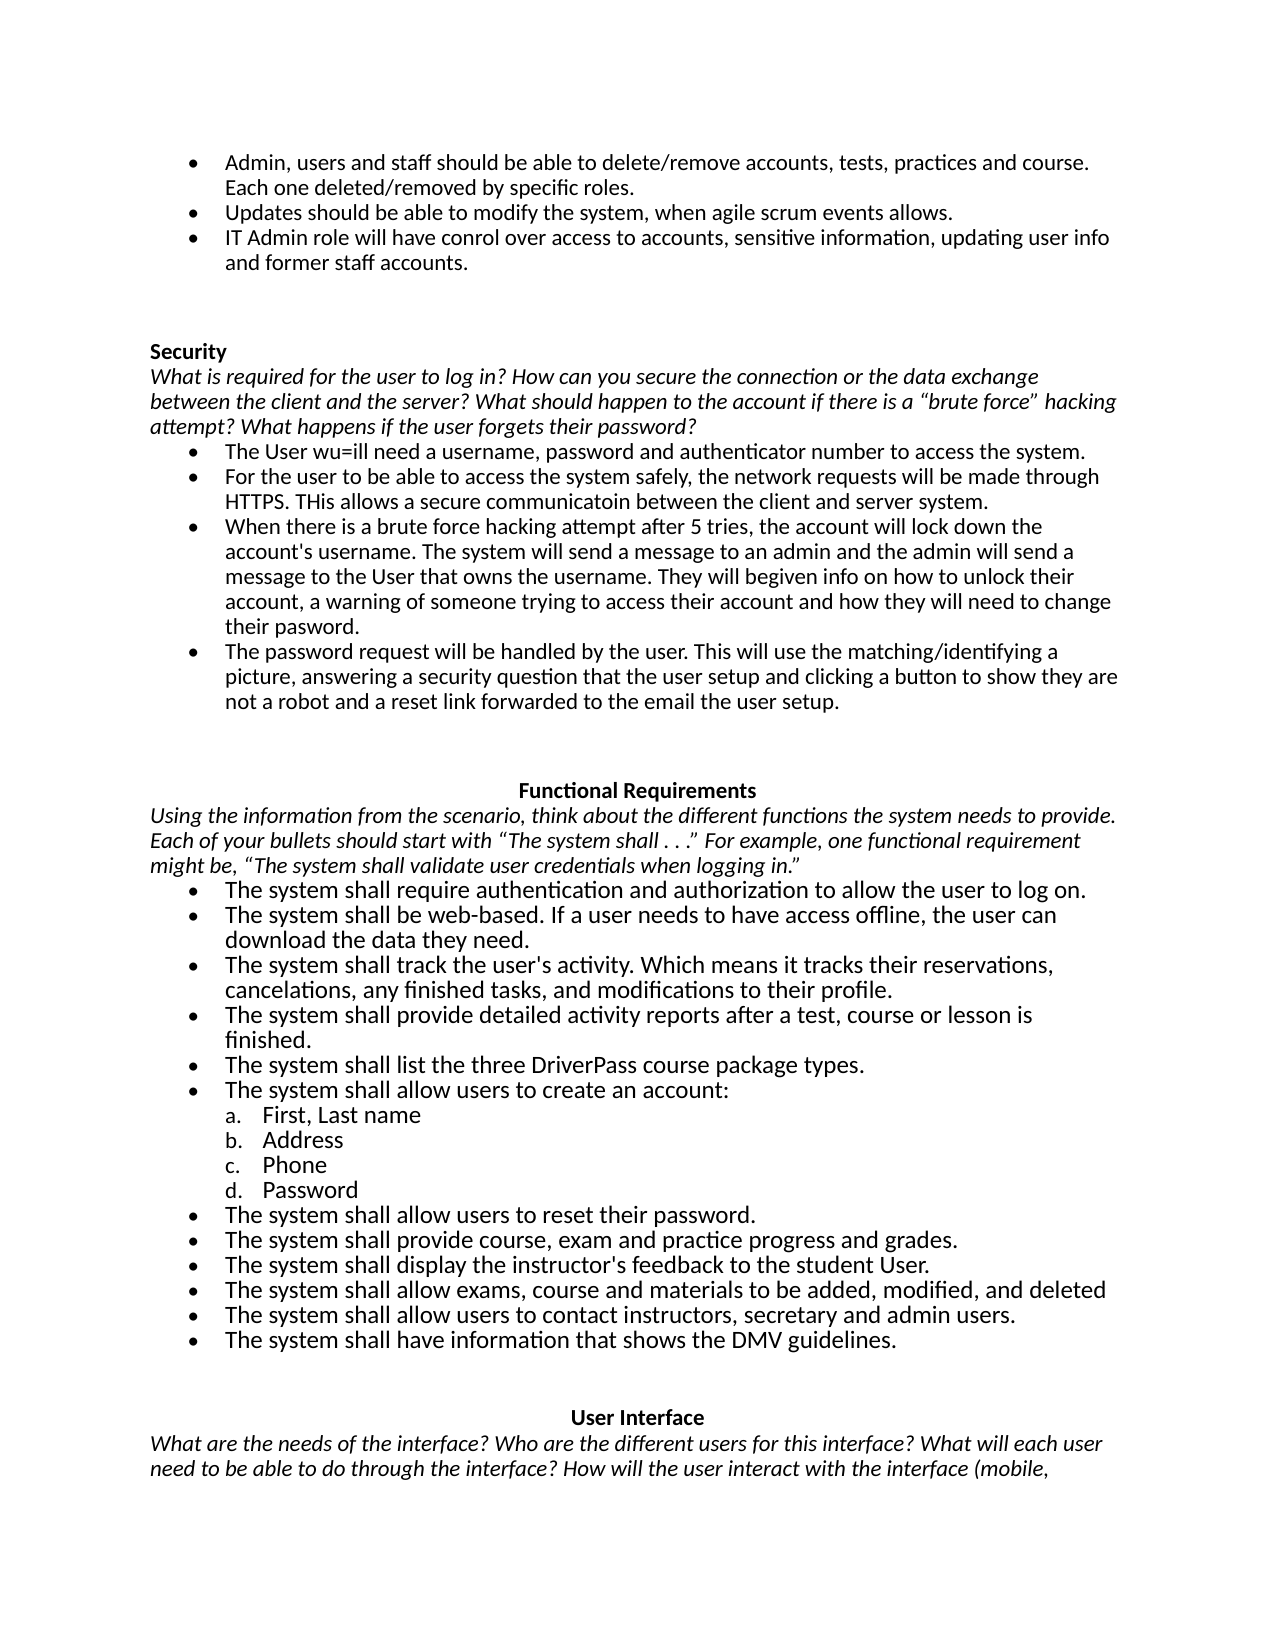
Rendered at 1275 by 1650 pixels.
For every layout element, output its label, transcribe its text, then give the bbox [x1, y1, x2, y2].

list The system shall have information that shows the DMV guidelines. [187, 1329, 1125, 1354]
list The system shall display the instructor's feedback to the student User. [187, 1254, 1125, 1279]
list The system shall require authentication and authorization to allow the user to log on. [187, 879, 1125, 904]
list When there is a brute force hacking attempt after 5 tries, the account will lock down the account's username. The system will send a message to an admin and the admin will send a message to the User that owns the username. They will begiven info on how to unlock their account, a warning of someone trying to access their account and how they will need to change their pasword. [187, 514, 1125, 639]
list The system shall be web-based. If a user needs to have access offline, the user can download the data they need. [187, 904, 1125, 954]
text User Interface [150, 1404, 1125, 1431]
text Functional Requirements [150, 777, 1125, 804]
text Security [150, 337, 1125, 364]
list The User wu=ill need a username, password and authenticator number to access the system. [187, 439, 1125, 464]
list Admin, users and staff should be able to delete/remove accounts, tests, practices and course. Each one deleted/removed by specific roles. [187, 150, 1125, 200]
list The system shall list the three DriverPass course package types. [187, 1054, 1125, 1079]
list The system shall allow exams, course and materials to be added, modified, and deleted [187, 1279, 1125, 1304]
list For the user to be able to access the system safely, the network requests will be made through HTTPS. THis allows a secure communicatoin between the client and server system. [187, 464, 1125, 514]
text Using the information from the scenario, think about the different functions the system needs to provide. Each of your bullets should start with “The system shall . . .” For example, one functional requirement might be, “The system shall validate user credentials when logging in.” [150, 804, 1125, 879]
list Password [225, 1179, 1125, 1204]
list Address [225, 1129, 1125, 1154]
list Phone [225, 1154, 1125, 1179]
list The system shall allow users to reset their password. [187, 1204, 1125, 1229]
text What is required for the user to log in? How can you secure the connection or the data exchange between the client and the server? What should happen to the account if there is a “brute force” hacking attempt? What happens if the user forgets their password? [150, 364, 1125, 439]
list The password request will be handled by the user. This will use the matching/identifying a picture, answering a security question that the user setup and clicking a button to show they are not a robot and a reset link forwarded to the email the user setup. [187, 639, 1125, 714]
list The system shall track the user's activity. Which means it tracks their reservations, cancelations, any finished tasks, and modifications to their profile. [187, 954, 1125, 1004]
list Updates should be able to modify the system, when agile scrum events allows. [187, 200, 1125, 225]
list The system shall allow users to contact instructors, secretary and admin users. [187, 1304, 1125, 1329]
list IT Admin role will have conrol over access to accounts, sensitive information, updating user info and former staff accounts. [187, 225, 1125, 275]
list The system shall provide detailed activity reports after a test, course or lesson is finished. [187, 1004, 1125, 1054]
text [150, 1431, 1125, 1481]
list First, Last name [225, 1104, 1125, 1129]
list The system shall provide course, exam and practice progress and grades. [187, 1229, 1125, 1254]
list The system shall allow users to create an account: [187, 1079, 1125, 1104]
